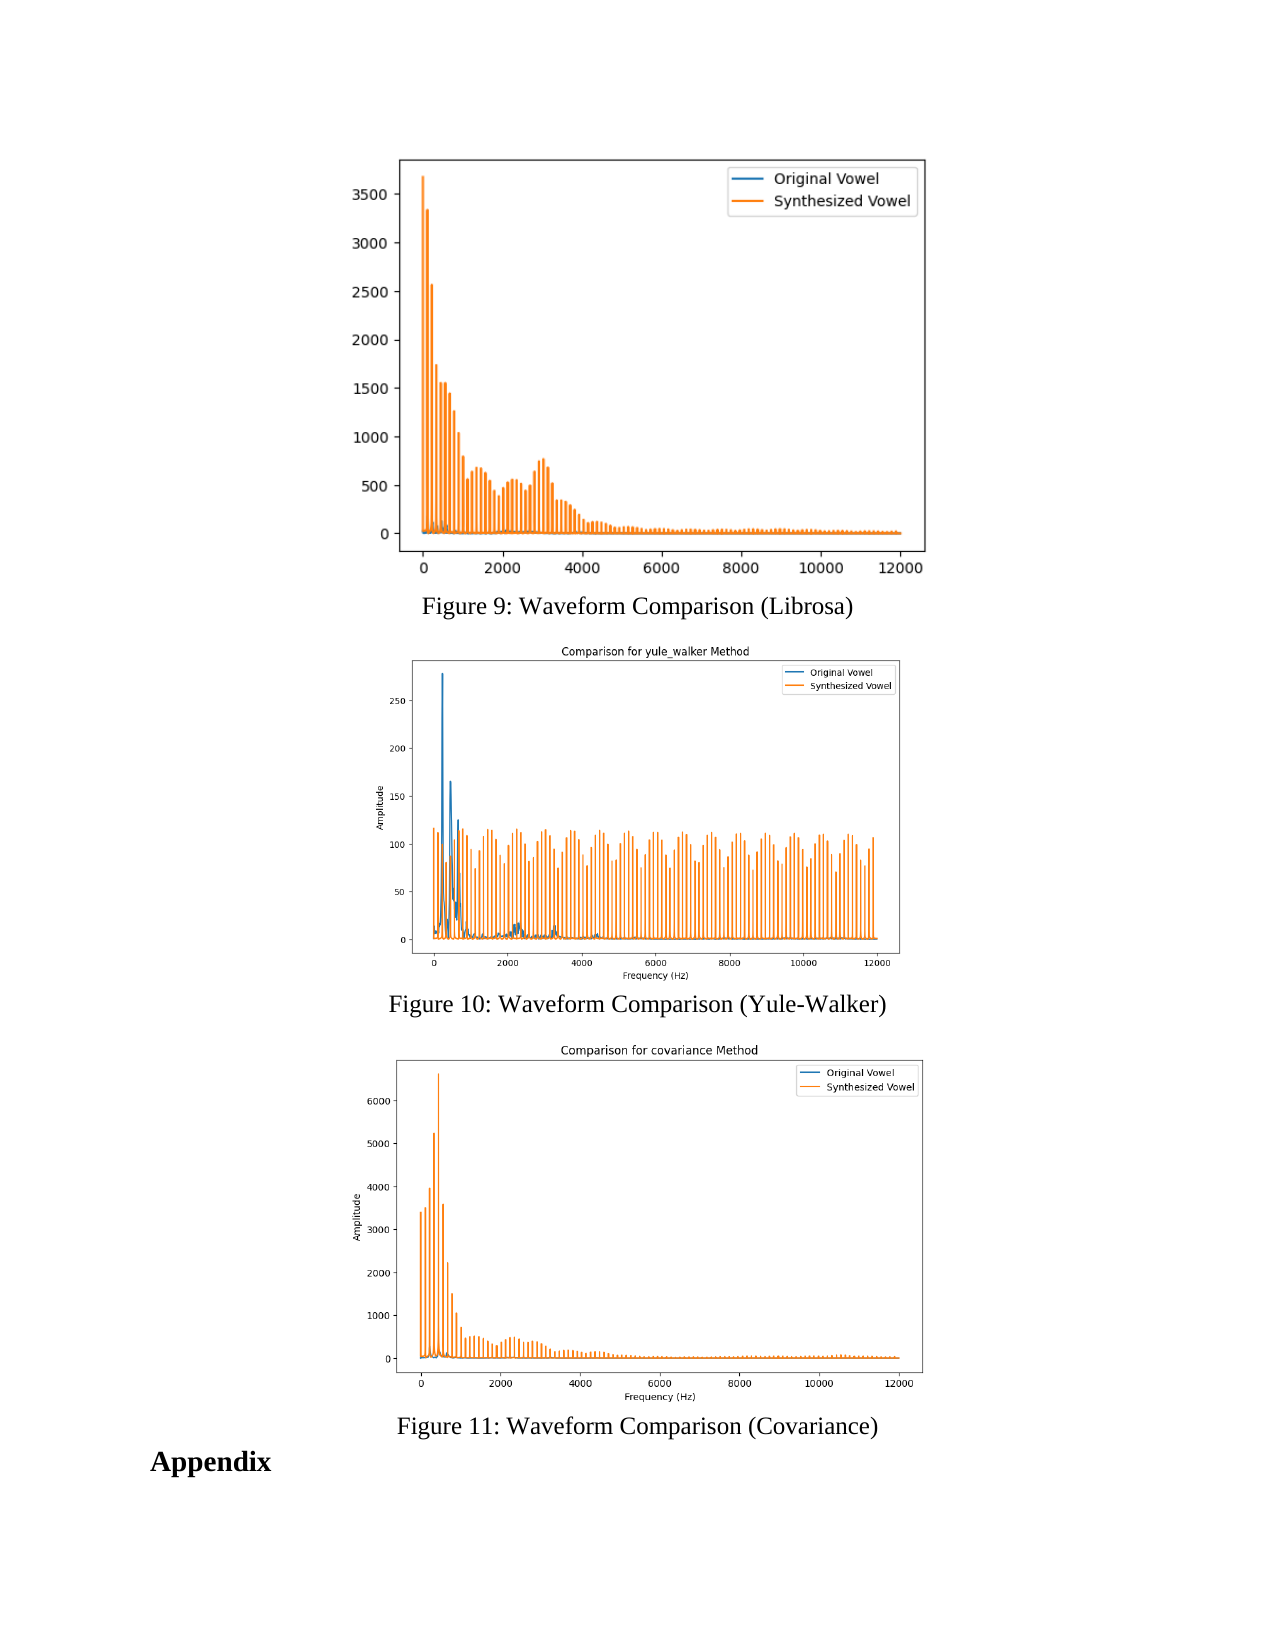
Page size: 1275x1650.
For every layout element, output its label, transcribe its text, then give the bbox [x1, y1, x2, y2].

text Appendix [150, 1444, 1125, 1478]
text Figure 10: Waveform Comparison (Yule-Walker) [150, 989, 1125, 1018]
text Figure 11: Waveform Comparison (Covariance) [150, 1411, 1125, 1440]
picture [370, 640, 905, 986]
picture [346, 1038, 929, 1408]
text Figure 9: Waveform Comparison (Librosa) [150, 591, 1125, 619]
picture [341, 150, 934, 587]
